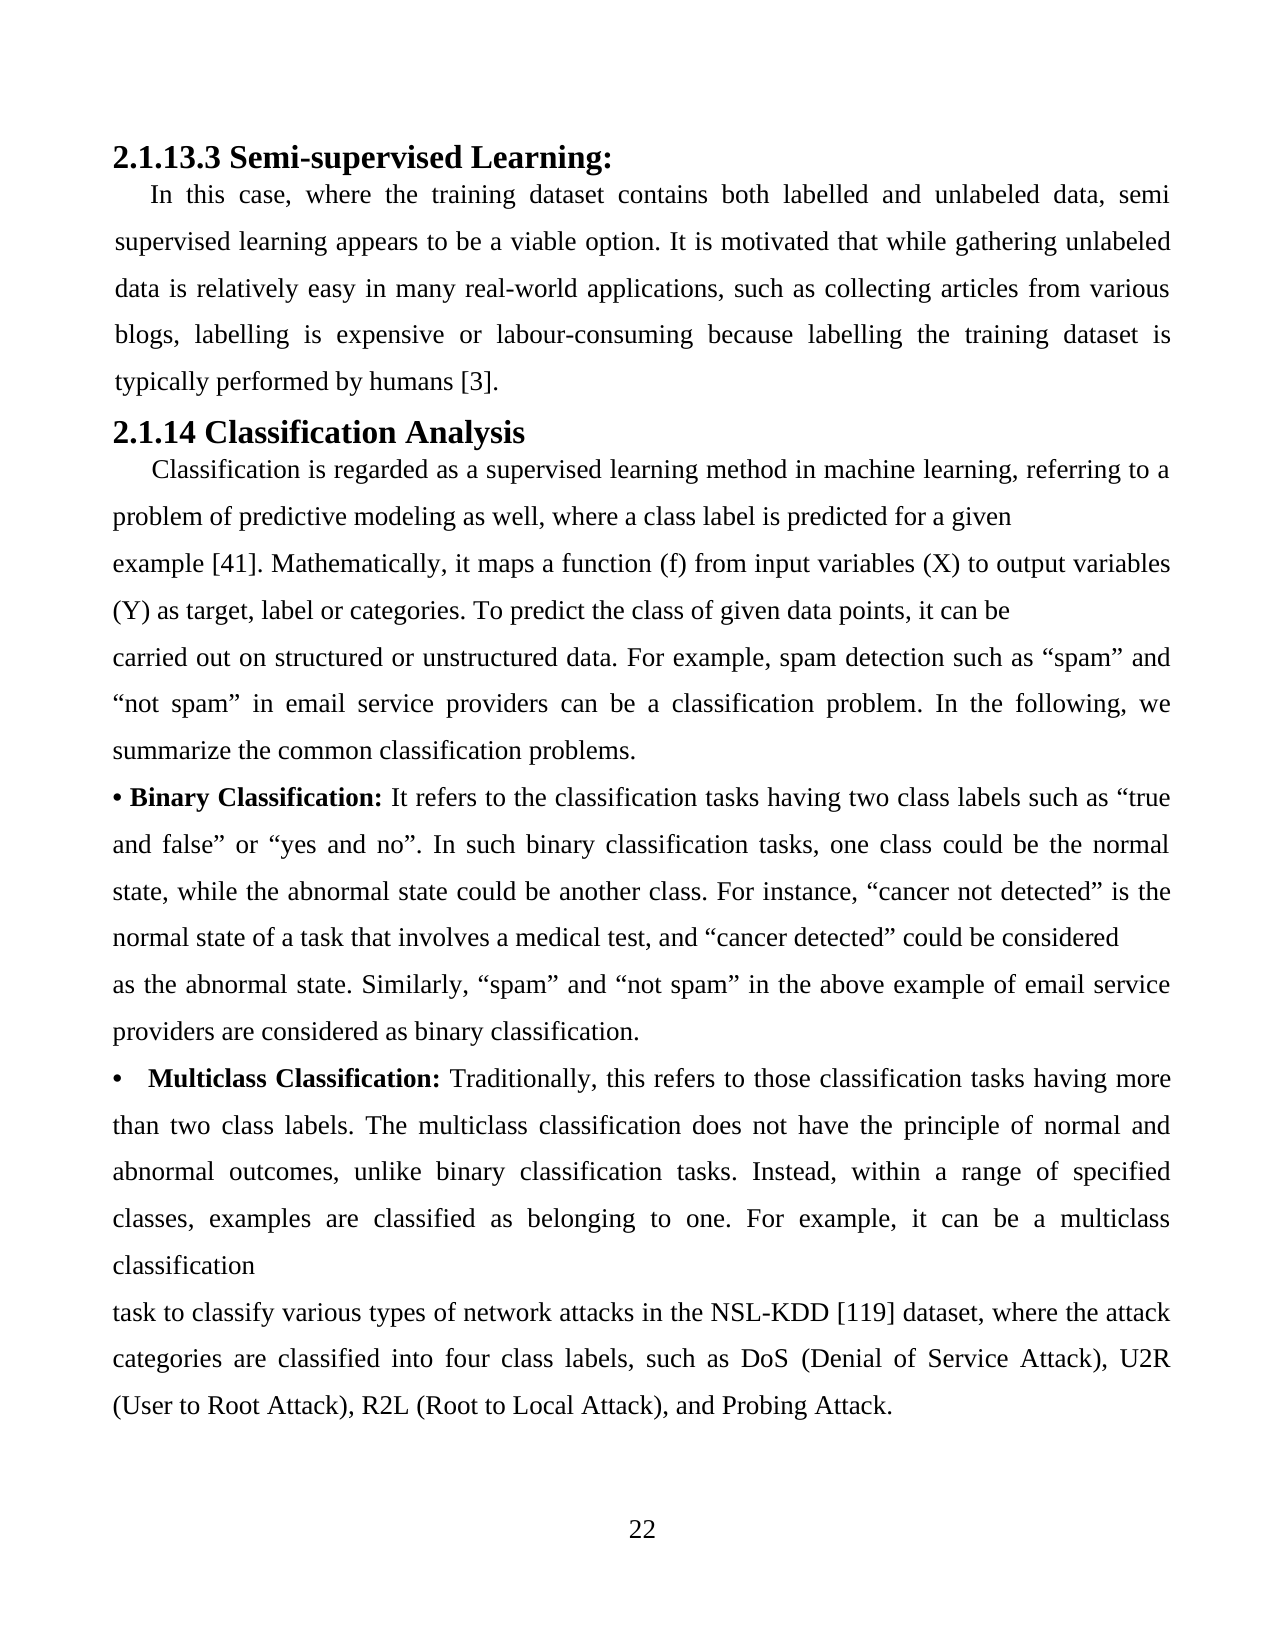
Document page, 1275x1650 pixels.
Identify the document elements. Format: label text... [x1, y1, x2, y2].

subtitle 2.1.13.3 Semi-supervised Learning: [112, 137, 1082, 176]
text as the abnormal state. Similarly, “spam” and “not spam” in the above example of email service providers are considered as binary classification. [112, 968, 1172, 1046]
text carried out on structured or unstructured data. For example, spam detection such as “spam” and “not spam” in email service providers can be a classification problem. In the following, we summarize the common classification problems. [112, 641, 1172, 765]
text • Multiclass Classification: Traditionally, this refers to those classification tasks having more than two class labels. The multiclass classification does not have the principle of normal and abnormal outcomes, unlike binary classification tasks. Instead, within a range of specified classes, examples are classified as belonging to one. For example, it can be a multiclass classification [112, 1062, 1172, 1280]
text Classification is regarded as a supervised learning method in machine learning, referring to a problem of predictive modeling as well, where a class label is predicted for a given [112, 453, 1172, 531]
text In this case, where the training dataset contains both labelled and unlabeled data, semi supervised learning appears to be a viable option. It is motivated that while gathering unlabeled data is relatively easy in many real-world applications, such as collecting articles from various blogs, labelling is expensive or labour-consuming because labelling the training dataset is typically performed by humans [3]. [114, 178, 1172, 396]
subtitle 2.1.14 Classification Analysis [112, 412, 1082, 451]
text example [41]. Mathematically, it maps a function (f) from input variables (X) to output variables (Y) as target, label or categories. To predict the class of given data points, it can be [112, 547, 1172, 625]
text • Binary Classification: It refers to the classification tasks having two class labels such as “true and false” or “yes and no”. In such binary classification tasks, one class could be the normal state, while the abnormal state could be another class. For instance, “cancer not detected” is the normal state of a task that involves a medical test, and “cancer detected” could be considered [112, 781, 1172, 952]
text task to classify various types of network attacks in the NSL-KDD [119] dataset, where the attack categories are classified into four class labels, such as DoS (Denial of Service Attack), U2R (User to Root Attack), R2L (Root to Local Attack), and Probing Attack. [112, 1296, 1172, 1420]
